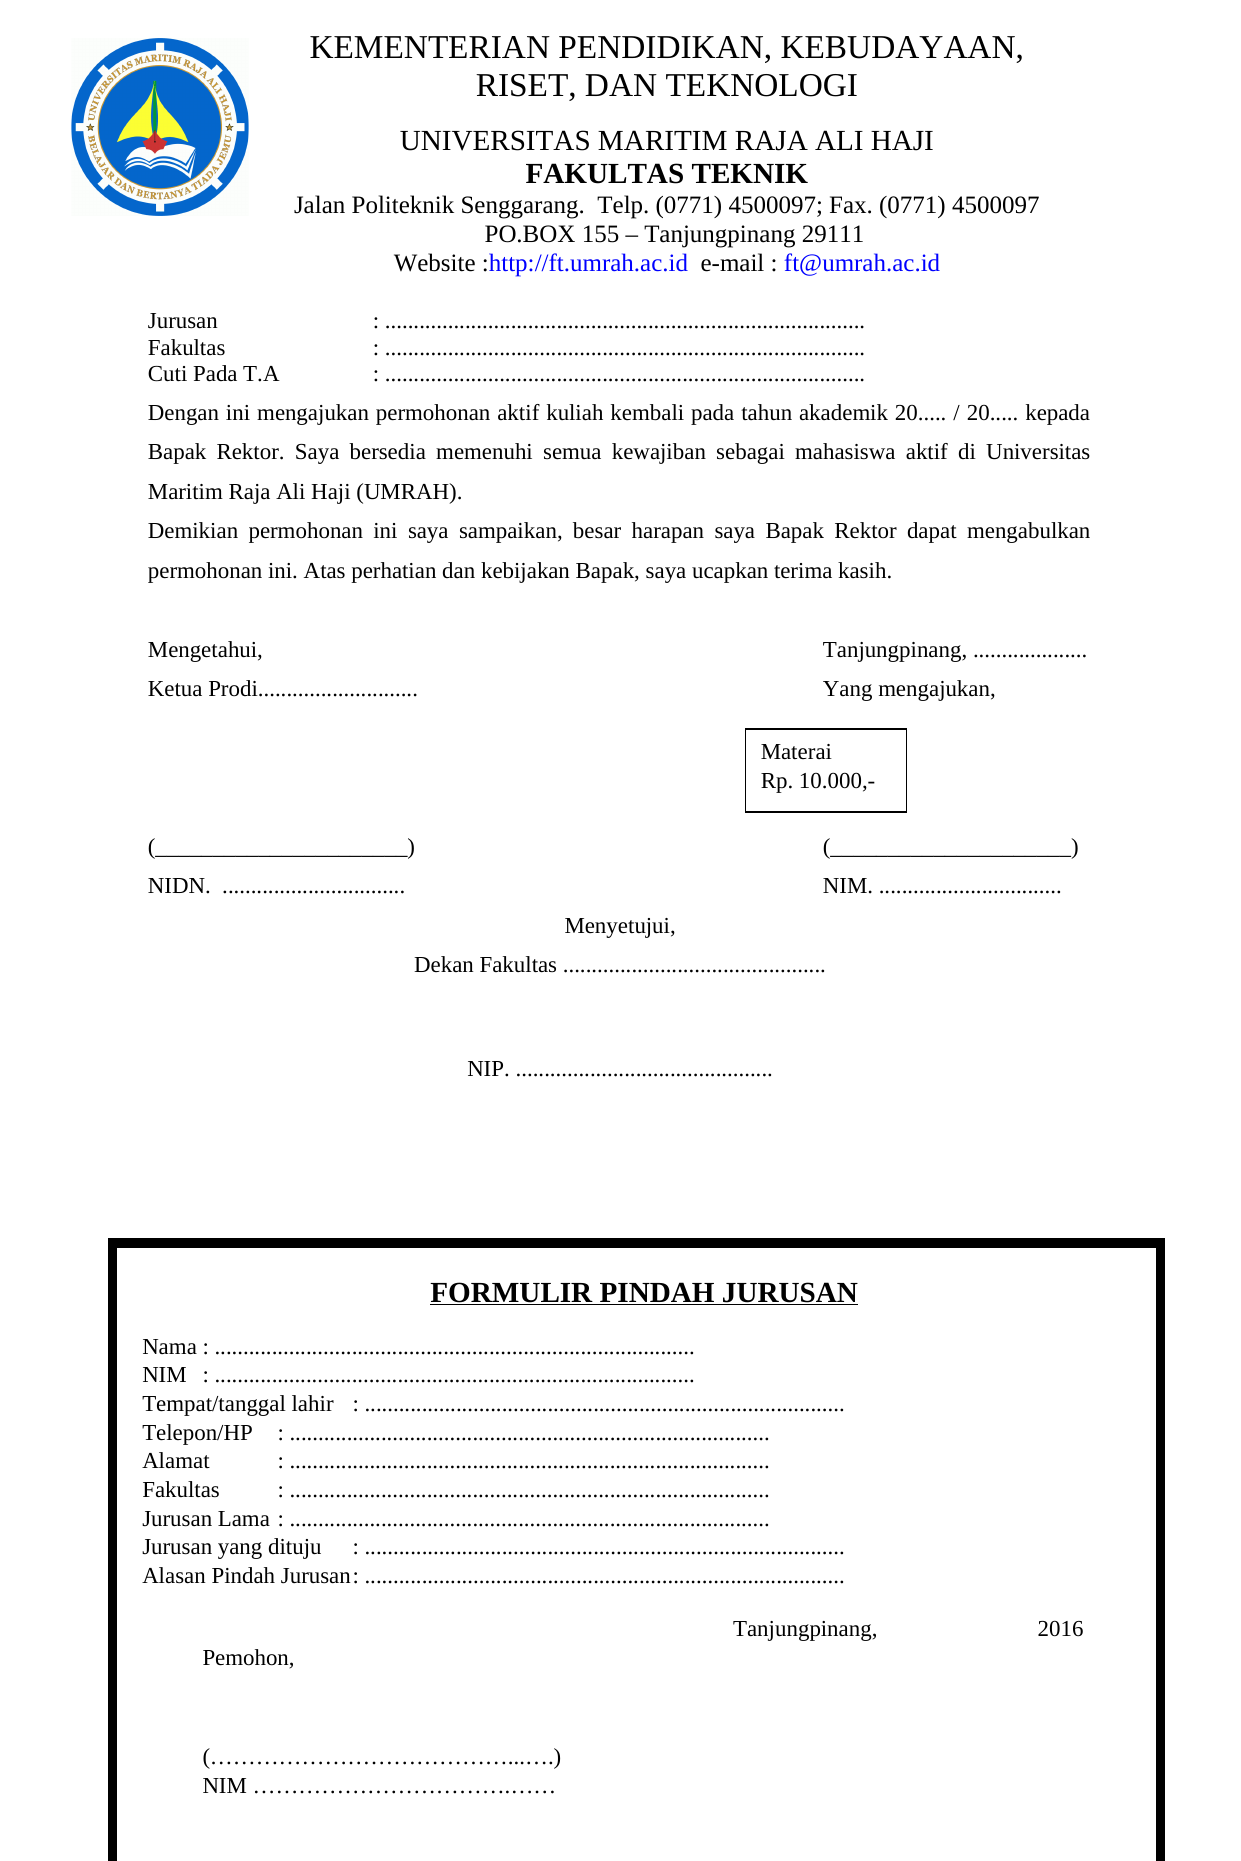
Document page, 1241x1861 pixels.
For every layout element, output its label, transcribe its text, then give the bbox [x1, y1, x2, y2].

text Dengan ini mengajukan permohonan aktif kuliah kembali pada tahun akademik 20..... / 20..... kepada Bapak Rektor. Saya bersedia memenuhi semua kewajiban sebagai mahasiswa aktif di Universitas Maritim Raja Ali Haji (UMRAH). [148, 399, 1092, 504]
text Cuti Pada T.A : .................................................................................... [148, 360, 1092, 386]
text Mengetahui, Tanjungpinang, .................... [148, 636, 1092, 662]
text Demikian permohonan ini saya sampaikan, besar harapan saya Bapak Rektor dapat mengabulkan permohonan ini. Atas perhatian dan kebijakan Bapak, saya ucapkan terima kasih. [148, 517, 1092, 583]
text (______________________) (_____________________) [148, 833, 1092, 859]
text Menyetujui, [148, 912, 1092, 938]
text Dekan Fakultas .............................................. [148, 951, 1092, 978]
text Jurusan : .................................................................................... [148, 307, 1092, 333]
text NIP. ............................................. [148, 1056, 1092, 1082]
text Ketua Prodi............................ Yang mengajukan, [148, 675, 1092, 701]
text Fakultas : .................................................................................... [148, 333, 1092, 360]
text NIDN. ................................ NIM. ................................ [148, 872, 1092, 899]
picture [71, 38, 249, 216]
